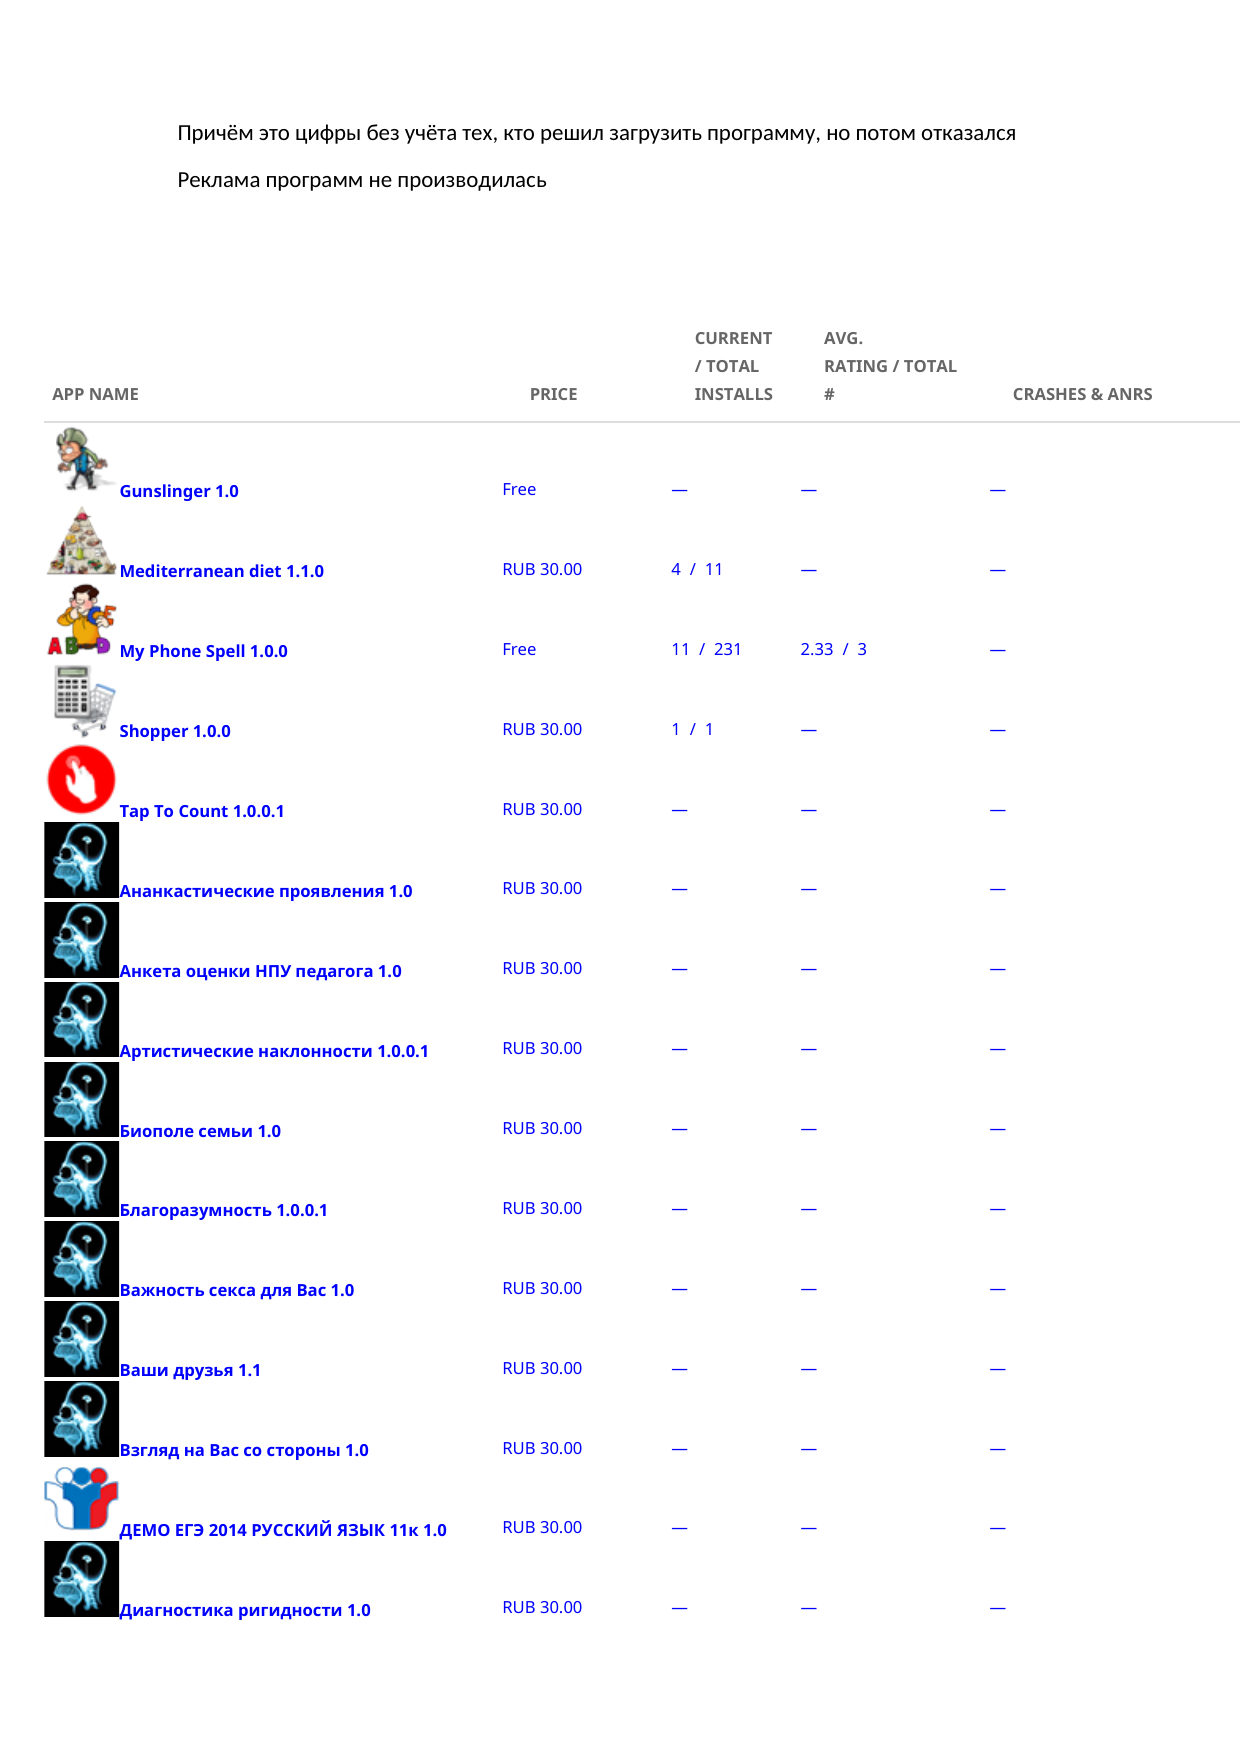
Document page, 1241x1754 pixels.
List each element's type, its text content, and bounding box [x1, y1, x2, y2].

picture [44, 582, 120, 658]
table_cell — [989, 1142, 1240, 1222]
table_cell — [800, 1142, 989, 1222]
table_cell Tap To Count 1.0.0.1 [44, 743, 502, 822]
table_cell Free [502, 423, 671, 503]
picture [44, 422, 120, 498]
table_cell Gunslinger 1.0 [44, 423, 502, 503]
picture [44, 902, 120, 978]
table_cell — [989, 423, 1240, 503]
table_header CRASHES & ANRS [989, 306, 1240, 421]
table_cell — [989, 1461, 1240, 1541]
table_cell — [800, 1461, 989, 1541]
table_cell Shopper 1.0.0 [44, 663, 502, 742]
table_cell RUB 30.00 [502, 1461, 671, 1541]
table_cell RUB 30.00 [502, 743, 671, 822]
table_cell — [989, 1382, 1240, 1461]
table_cell — [671, 1302, 800, 1382]
table_cell RUB 30.00 [502, 663, 671, 742]
table_cell — [800, 423, 989, 503]
picture [44, 1062, 120, 1137]
table_header APP NAME [44, 306, 502, 421]
picture [44, 822, 120, 898]
table_cell RUB 30.00 [502, 822, 671, 902]
table_cell — [989, 1541, 1240, 1621]
picture [44, 662, 120, 738]
table_cell RUB 30.00 [502, 1062, 671, 1142]
table_cell ДЕМО ЕГЭ 2014 РУССКИЙ ЯЗЫК 11к 1.0 [44, 1461, 502, 1541]
table_cell — [989, 583, 1240, 662]
table_cell 11 / 231 [671, 583, 800, 662]
table_cell RUB 30.00 [502, 1302, 671, 1382]
table_cell — [989, 663, 1240, 742]
table_cell Взгляд на Вас со стороны 1.0 [44, 1382, 502, 1461]
table_cell — [671, 982, 800, 1062]
table_cell — [800, 1222, 989, 1302]
table_cell Анкета оценки НПУ педагога 1.0 [44, 902, 502, 982]
table_cell 1 / 1 [671, 663, 800, 742]
table_cell My Phone Spell 1.0.0 [44, 583, 502, 662]
picture [44, 1221, 120, 1297]
table_cell RUB 30.00 [502, 503, 671, 583]
table_cell — [800, 1062, 989, 1142]
table_cell 2.33 / 3 [800, 583, 989, 662]
table_cell — [800, 663, 989, 742]
table_cell — [800, 503, 989, 583]
table_cell — [989, 1062, 1240, 1142]
table_cell 4 / 11 [671, 503, 800, 583]
table_cell — [800, 902, 989, 982]
table_cell — [989, 743, 1240, 822]
table_cell Благоразумность 1.0.0.1 [44, 1142, 502, 1222]
picture [44, 502, 120, 578]
table_cell — [671, 1382, 800, 1461]
table_cell RUB 30.00 [502, 1142, 671, 1222]
table_cell — [671, 1142, 800, 1222]
table_cell — [671, 1461, 800, 1541]
table_cell Mediterranean diet 1.1.0 [44, 503, 502, 583]
table_cell — [989, 982, 1240, 1062]
picture [44, 1141, 120, 1217]
table_cell — [800, 1382, 989, 1461]
table_cell RUB 30.00 [502, 902, 671, 982]
table_cell RUB 30.00 [502, 1222, 671, 1302]
picture [44, 1461, 120, 1537]
table_cell Ананкастические проявления 1.0 [44, 822, 502, 902]
picture [44, 1541, 120, 1617]
picture [44, 982, 120, 1057]
table_cell — [671, 902, 800, 982]
picture [44, 742, 120, 818]
table_cell — [989, 1222, 1240, 1302]
table_cell — [800, 1541, 989, 1621]
picture [44, 1301, 120, 1377]
table_cell — [989, 503, 1240, 583]
table_cell — [989, 1302, 1240, 1382]
table_cell Артистические наклонности 1.0.0.1 [44, 982, 502, 1062]
table_cell — [989, 822, 1240, 902]
table_cell — [800, 982, 989, 1062]
table_cell Free [502, 583, 671, 662]
text Причём это цифры без учёта тех, кто решил загрузить программу, но потом отказался [177, 118, 1152, 146]
table_header PRICE [502, 306, 671, 421]
table_cell — [800, 743, 989, 822]
table_cell Диагностика ригидности 1.0 [44, 1541, 502, 1621]
table_cell — [671, 1062, 800, 1142]
table_cell RUB 30.00 [502, 982, 671, 1062]
table_cell RUB 30.00 [502, 1541, 671, 1621]
table_cell — [671, 1222, 800, 1302]
table_cell Ваши друзья 1.1 [44, 1302, 502, 1382]
table_cell — [800, 1302, 989, 1382]
table_header CURRENT / TOTAL INSTALLS [671, 306, 800, 421]
table_cell Биополе семьи 1.0 [44, 1062, 502, 1142]
table_cell — [800, 822, 989, 902]
table_cell — [671, 1541, 800, 1621]
table_cell Важность секса для Вас 1.0 [44, 1222, 502, 1302]
table_header AVG. RATING / TOTAL # [800, 306, 989, 421]
picture [44, 1381, 120, 1457]
table_cell — [671, 822, 800, 902]
table_cell — [671, 743, 800, 822]
table_cell RUB 30.00 [502, 1382, 671, 1461]
table_cell — [989, 902, 1240, 982]
text Реклама программ не производилась [177, 165, 1152, 193]
table_cell — [671, 423, 800, 503]
